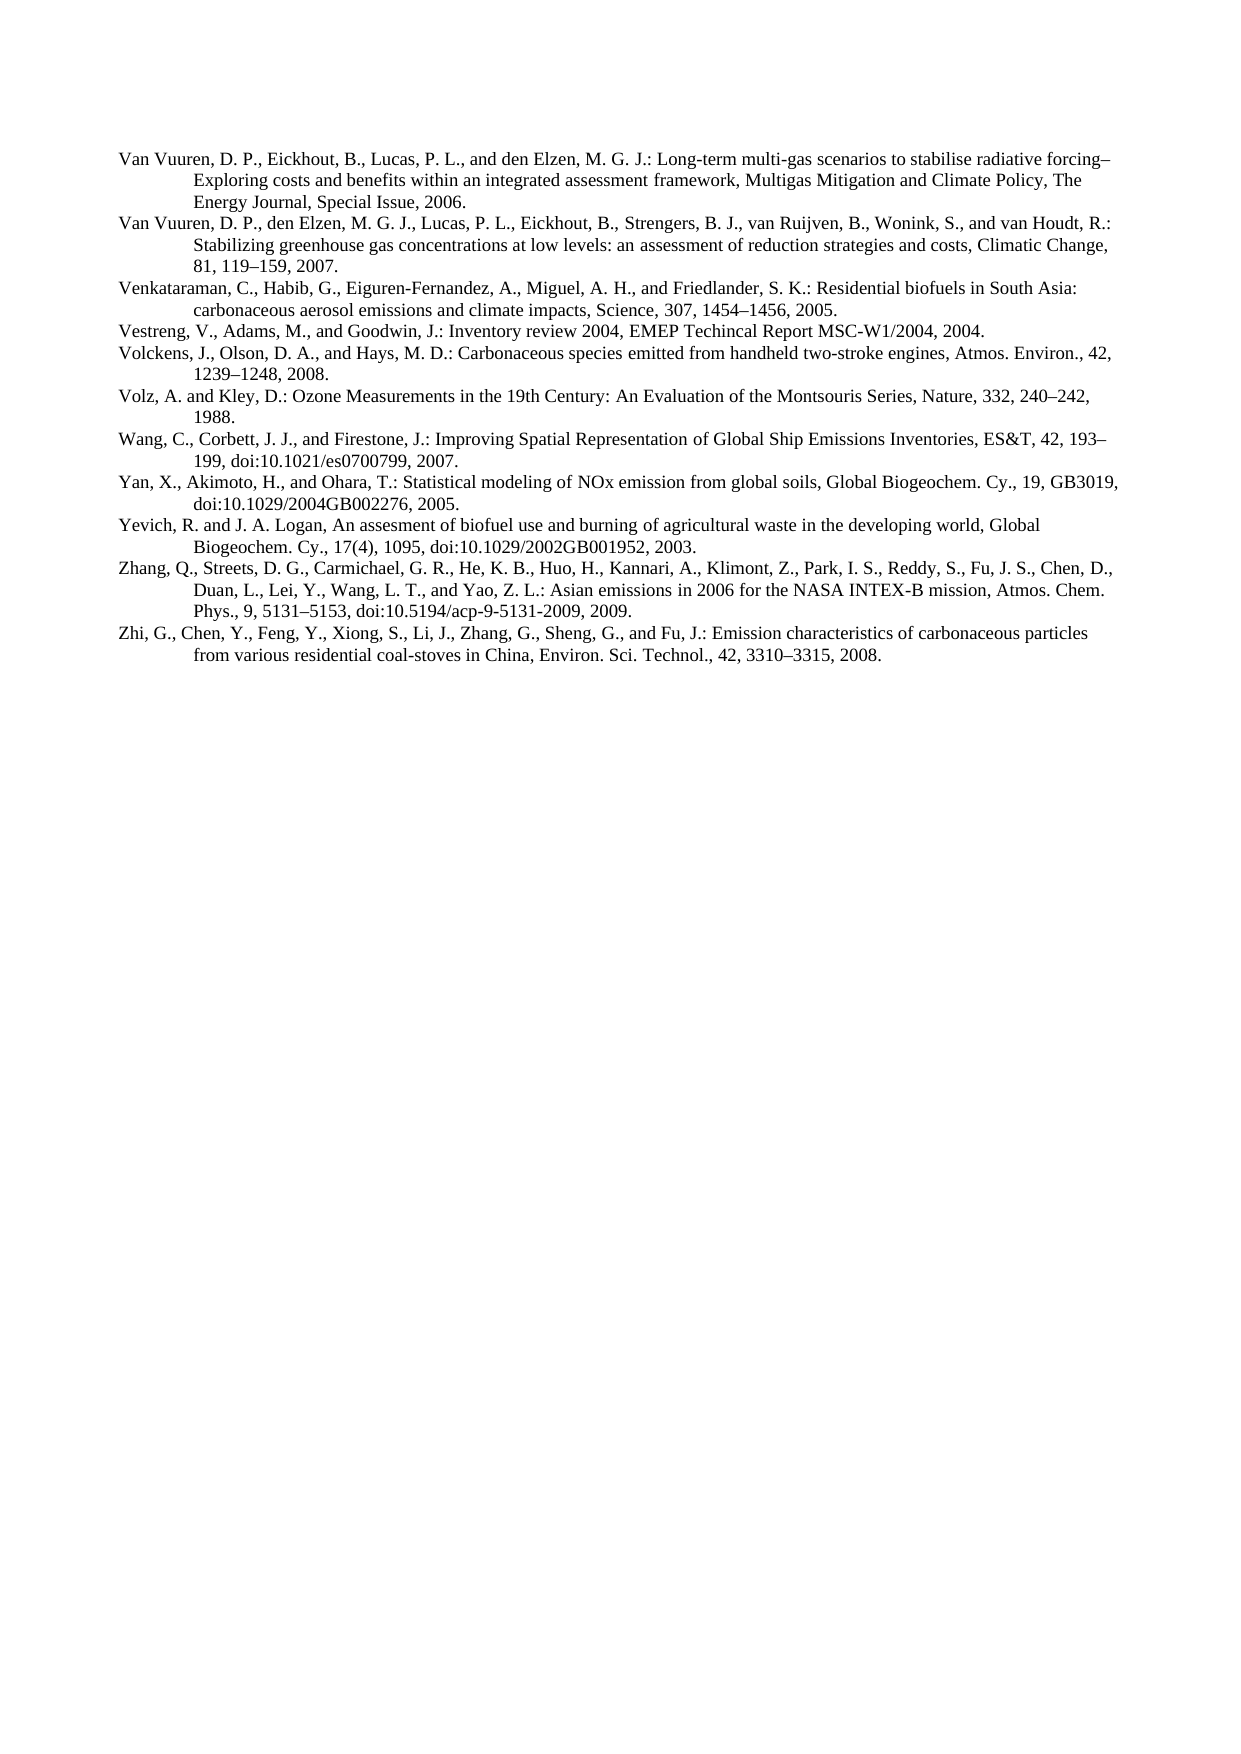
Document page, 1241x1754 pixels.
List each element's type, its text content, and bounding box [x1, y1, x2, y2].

text Vestreng, V., Adams, M., and Goodwin, J.: Inventory review 2004, EMEP Techincal Report MSC-W1/2004, 2004. [118, 320, 1122, 342]
text Yan, X., Akimoto, H., and Ohara, T.: Statistical modeling of NOx emission from global soils, Global Biogeochem. Cy., 19, GB3019, doi:10.1029/2004GB002276, 2005. [118, 471, 1122, 514]
text Zhi, G., Chen, Y., Feng, Y., Xiong, S., Li, J., Zhang, G., Sheng, G., and Fu, J.: Emission characteristics of carbonaceous particles from various residential coal-stoves in China, Environ. Sci. Technol., 42, 3310–3315, 2008. [118, 622, 1122, 665]
text Zhang, Q., Streets, D. G., Carmichael, G. R., He, K. B., Huo, H., Kannari, A., Klimont, Z., Park, I. S., Reddy, S., Fu, J. S., Chen, D., Duan, L., Lei, Y., Wang, L. T., and Yao, Z. L.: Asian emissions in 2006 for the NASA INTEX-B mission, Atmos. Chem. Phys., 9, 5131–5153, doi:10.5194/acp-9-5131-2009, 2009. [118, 557, 1122, 622]
text Yevich, R. and J. A. Logan, An assesment of biofuel use and burning of agricultural waste in the developing world, Global Biogeochem. Cy., 17(4), 1095, doi:10.1029/2002GB001952, 2003. [118, 514, 1122, 557]
text Volz, A. and Kley, D.: Ozone Measurements in the 19th Century: An Evaluation of the Montsouris Series, Nature, 332, 240–242, 1988. [118, 385, 1122, 428]
text Van Vuuren, D. P., Eickhout, B., Lucas, P. L., and den Elzen, M. G. J.: Long-term multi-gas scenarios to stabilise radiative forcing– Exploring costs and benefits within an integrated assessment framework, Multigas Mitigation and Climate Policy, The Energy Journal, Special Issue, 2006. [118, 148, 1122, 212]
text Venkataraman, C., Habib, G., Eiguren-Fernandez, A., Miguel, A. H., and Friedlander, S. K.: Residential biofuels in South Asia: carbonaceous aerosol emissions and climate impacts, Science, 307, 1454–1456, 2005. [118, 277, 1122, 320]
text Volckens, J., Olson, D. A., and Hays, M. D.: Carbonaceous species emitted from handheld two-stroke engines, Atmos. Environ., 42, 1239–1248, 2008. [118, 342, 1122, 385]
text Van Vuuren, D. P., den Elzen, M. G. J., Lucas, P. L., Eickhout, B., Strengers, B. J., van Ruijven, B., Wonink, S., and van Houdt, R.: Stabilizing greenhouse gas concentrations at low levels: an assessment of reduction strategies and costs, Climatic Change, 81, 119–159, 2007. [118, 212, 1122, 277]
text Wang, C., Corbett, J. J., and Firestone, J.: Improving Spatial Representation of Global Ship Emissions Inventories, ES&T, 42, 193– 199, doi:10.1021/es0700799, 2007. [118, 428, 1122, 471]
